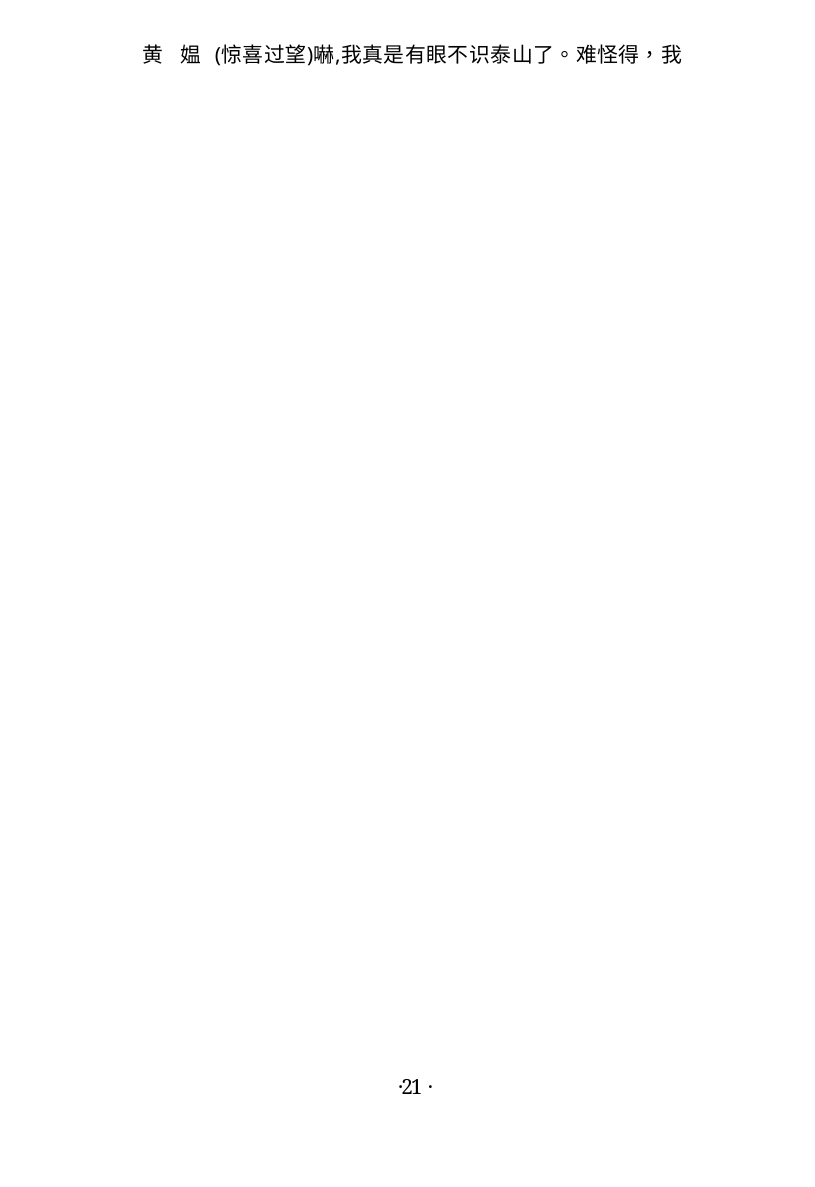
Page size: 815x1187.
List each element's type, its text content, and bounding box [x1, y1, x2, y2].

text 黄 媪 (惊喜过望)嚇,我真是有眼不识泰山了。难怪得，我 [143, 42, 720, 67]
